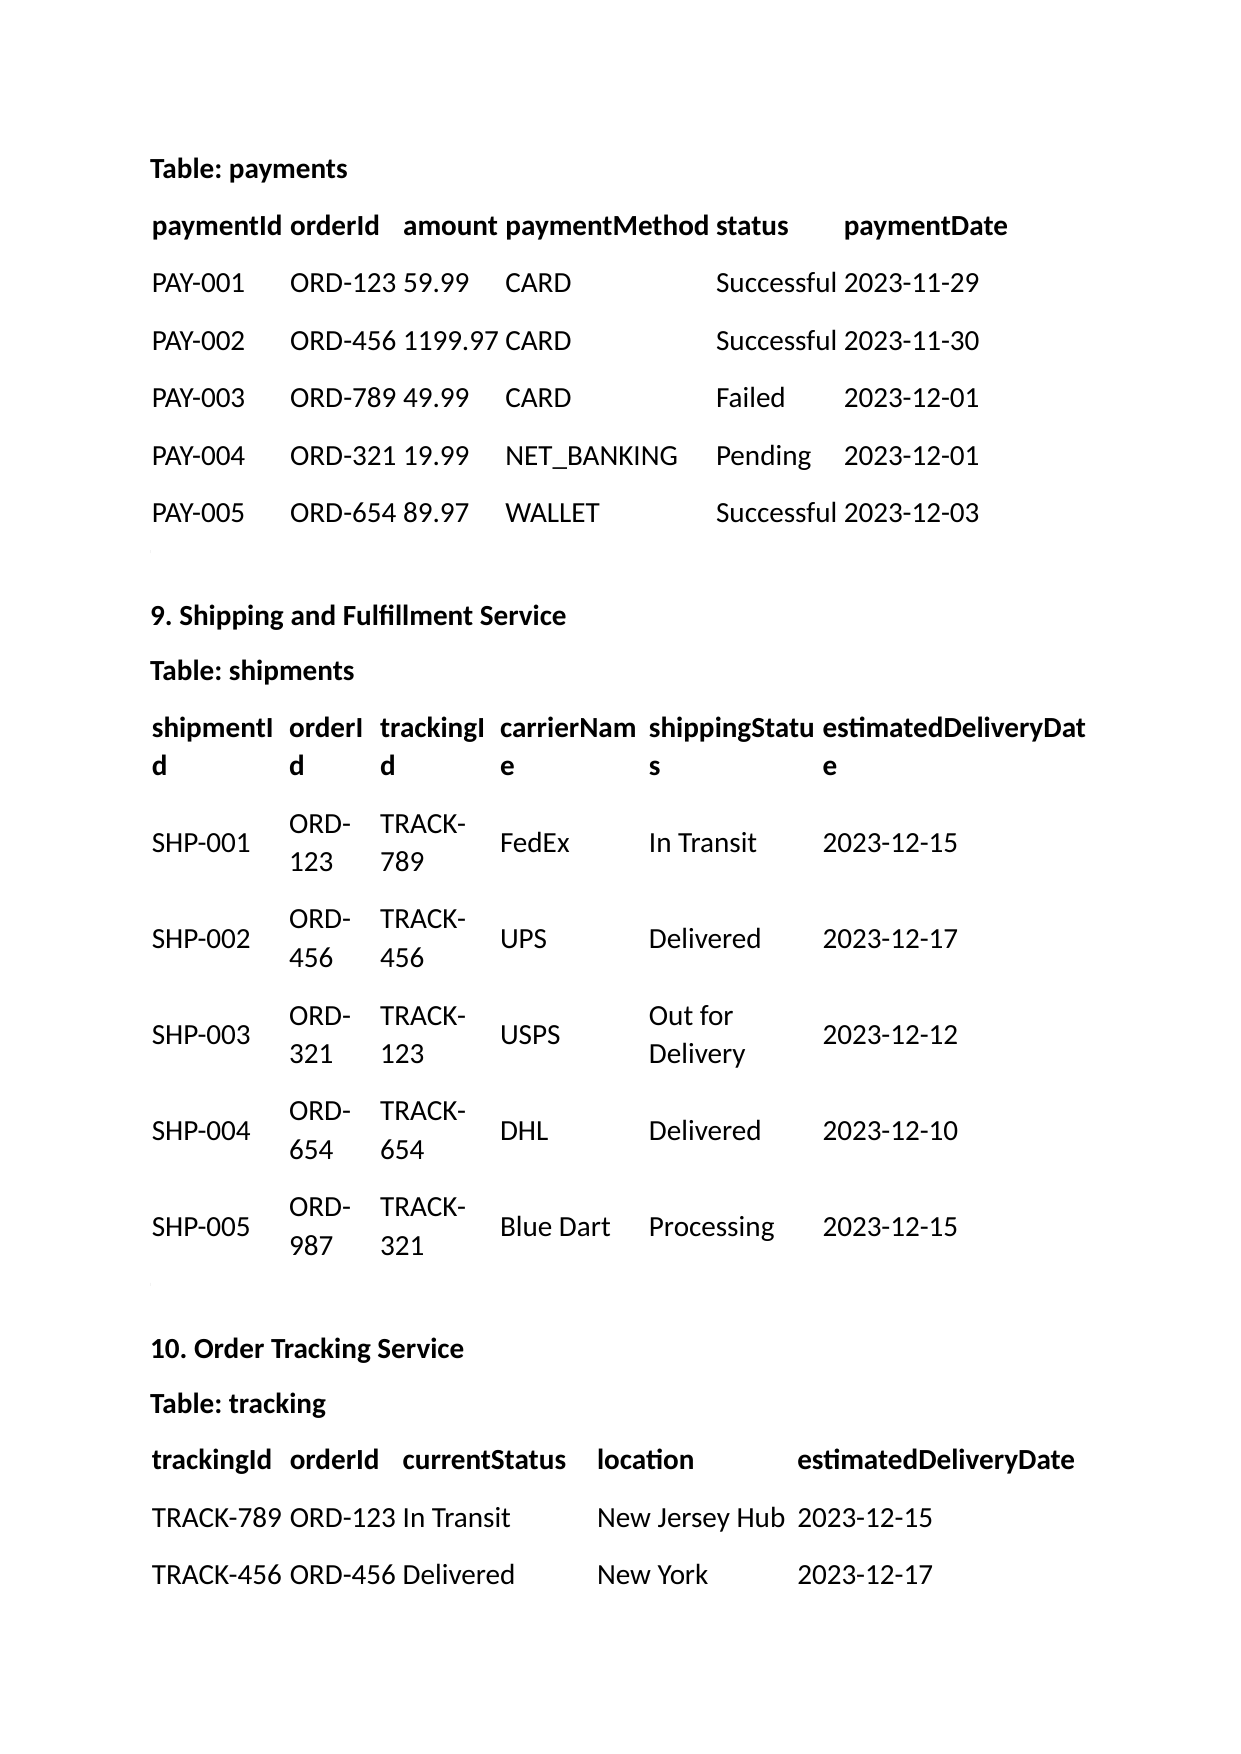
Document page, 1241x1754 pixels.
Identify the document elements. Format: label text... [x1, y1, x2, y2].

table_cell ORD-456 [289, 320, 401, 378]
table_cell 2023-11-30 [842, 320, 1014, 378]
table_cell CARD [504, 378, 714, 435]
table_header trackingId [150, 1440, 288, 1497]
table_cell PAY-002 [150, 320, 288, 378]
text Table: payments [150, 150, 1090, 186]
table_cell CARD [504, 320, 714, 378]
table_cell TRACK-789 [378, 803, 498, 899]
table_cell ORD-456 [288, 1555, 401, 1594]
text 9. Shipping and Fulfillment Service [150, 597, 1090, 633]
table_cell 2023-12-03 [842, 493, 1014, 550]
table_cell 2023-12-15 [821, 1187, 1090, 1283]
table_cell SHP-002 [150, 899, 287, 995]
table_header amount [401, 205, 504, 263]
table_header estimatedDeliveryDate [796, 1440, 1081, 1497]
text Table: tracking [150, 1385, 1090, 1420]
table_cell Delivered [647, 899, 821, 995]
table_cell USPS [498, 995, 647, 1091]
table_cell ORD-789 [289, 378, 401, 435]
table_cell Successful [714, 493, 842, 550]
table_cell 2023-12-15 [796, 1498, 1081, 1555]
table_cell Failed [714, 378, 842, 435]
table_cell ORD-123 [287, 803, 378, 899]
table_cell 2023-11-29 [842, 263, 1014, 320]
table_header trackingId [378, 707, 498, 803]
table_cell 2023-12-15 [821, 803, 1090, 899]
table_cell Pending [714, 435, 842, 493]
table_cell New York [595, 1555, 796, 1594]
table_cell In Transit [401, 1498, 595, 1555]
table_cell PAY-001 [150, 263, 288, 320]
table_cell 1199.97 [401, 320, 504, 378]
table_cell 2023-12-01 [842, 378, 1014, 435]
table_cell Successful [714, 320, 842, 378]
table_cell 89.97 [401, 493, 504, 550]
table_cell 2023-12-10 [821, 1091, 1090, 1187]
table_cell SHP-004 [150, 1091, 287, 1187]
table_cell PAY-004 [150, 435, 288, 493]
table_cell ORD-456 [287, 899, 378, 995]
table_header currentStatus [401, 1440, 595, 1497]
table_header paymentDate [842, 205, 1014, 263]
table_cell 2023-12-01 [842, 435, 1014, 493]
table_cell DHL [498, 1091, 647, 1187]
table_cell TRACK-456 [378, 899, 498, 995]
table_cell Processing [647, 1187, 821, 1283]
table_cell ORD-123 [289, 263, 401, 320]
table_header shipmentId [150, 707, 287, 803]
table_cell ORD-123 [288, 1498, 401, 1555]
table_cell In Transit [647, 803, 821, 899]
table_cell SHP-005 [150, 1187, 287, 1283]
table_cell TRACK-789 [150, 1498, 288, 1555]
table_cell PAY-003 [150, 378, 288, 435]
table_cell Delivered [647, 1091, 821, 1187]
table_cell FedEx [498, 803, 647, 899]
table_cell TRACK-321 [378, 1187, 498, 1283]
table_cell Delivered [401, 1555, 595, 1594]
table_cell ORD-654 [287, 1091, 378, 1187]
table_cell TRACK-123 [378, 995, 498, 1091]
table_cell SHP-001 [150, 803, 287, 899]
table_header estimatedDeliveryDate [821, 707, 1090, 803]
table_cell PAY-005 [150, 493, 288, 550]
table_cell 2023-12-17 [796, 1555, 1081, 1594]
table_header orderId [287, 707, 378, 803]
table_cell 2023-12-17 [821, 899, 1090, 995]
table_cell WALLET [504, 493, 714, 550]
table_cell TRACK-654 [378, 1091, 498, 1187]
table_header orderId [288, 1440, 401, 1497]
table_cell 2023-12-12 [821, 995, 1090, 1091]
text Table: shipments [150, 652, 1090, 688]
table_cell CARD [504, 263, 714, 320]
table_cell Successful [714, 263, 842, 320]
table_cell 19.99 [401, 435, 504, 493]
table_header status [714, 205, 842, 263]
table_cell TRACK-456 [150, 1555, 288, 1594]
table_header paymentMethod [504, 205, 714, 263]
table_cell New Jersey Hub [595, 1498, 796, 1555]
table_cell ORD-987 [287, 1187, 378, 1283]
table_header location [595, 1440, 796, 1497]
table_cell Blue Dart [498, 1187, 647, 1283]
table_cell ORD-321 [287, 995, 378, 1091]
table_cell 49.99 [401, 378, 504, 435]
table_header paymentId [150, 205, 288, 263]
table_cell ORD-321 [289, 435, 401, 493]
table_cell NET_BANKING [504, 435, 714, 493]
table_cell Out for Delivery [647, 995, 821, 1091]
table_header shippingStatus [647, 707, 821, 803]
table_header carrierName [498, 707, 647, 803]
table_cell SHP-003 [150, 995, 287, 1091]
table_cell ORD-654 [289, 493, 401, 550]
text 10. Order Tracking Service [150, 1330, 1090, 1365]
table_cell UPS [498, 899, 647, 995]
table_header orderId [289, 205, 401, 263]
table_cell 59.99 [401, 263, 504, 320]
